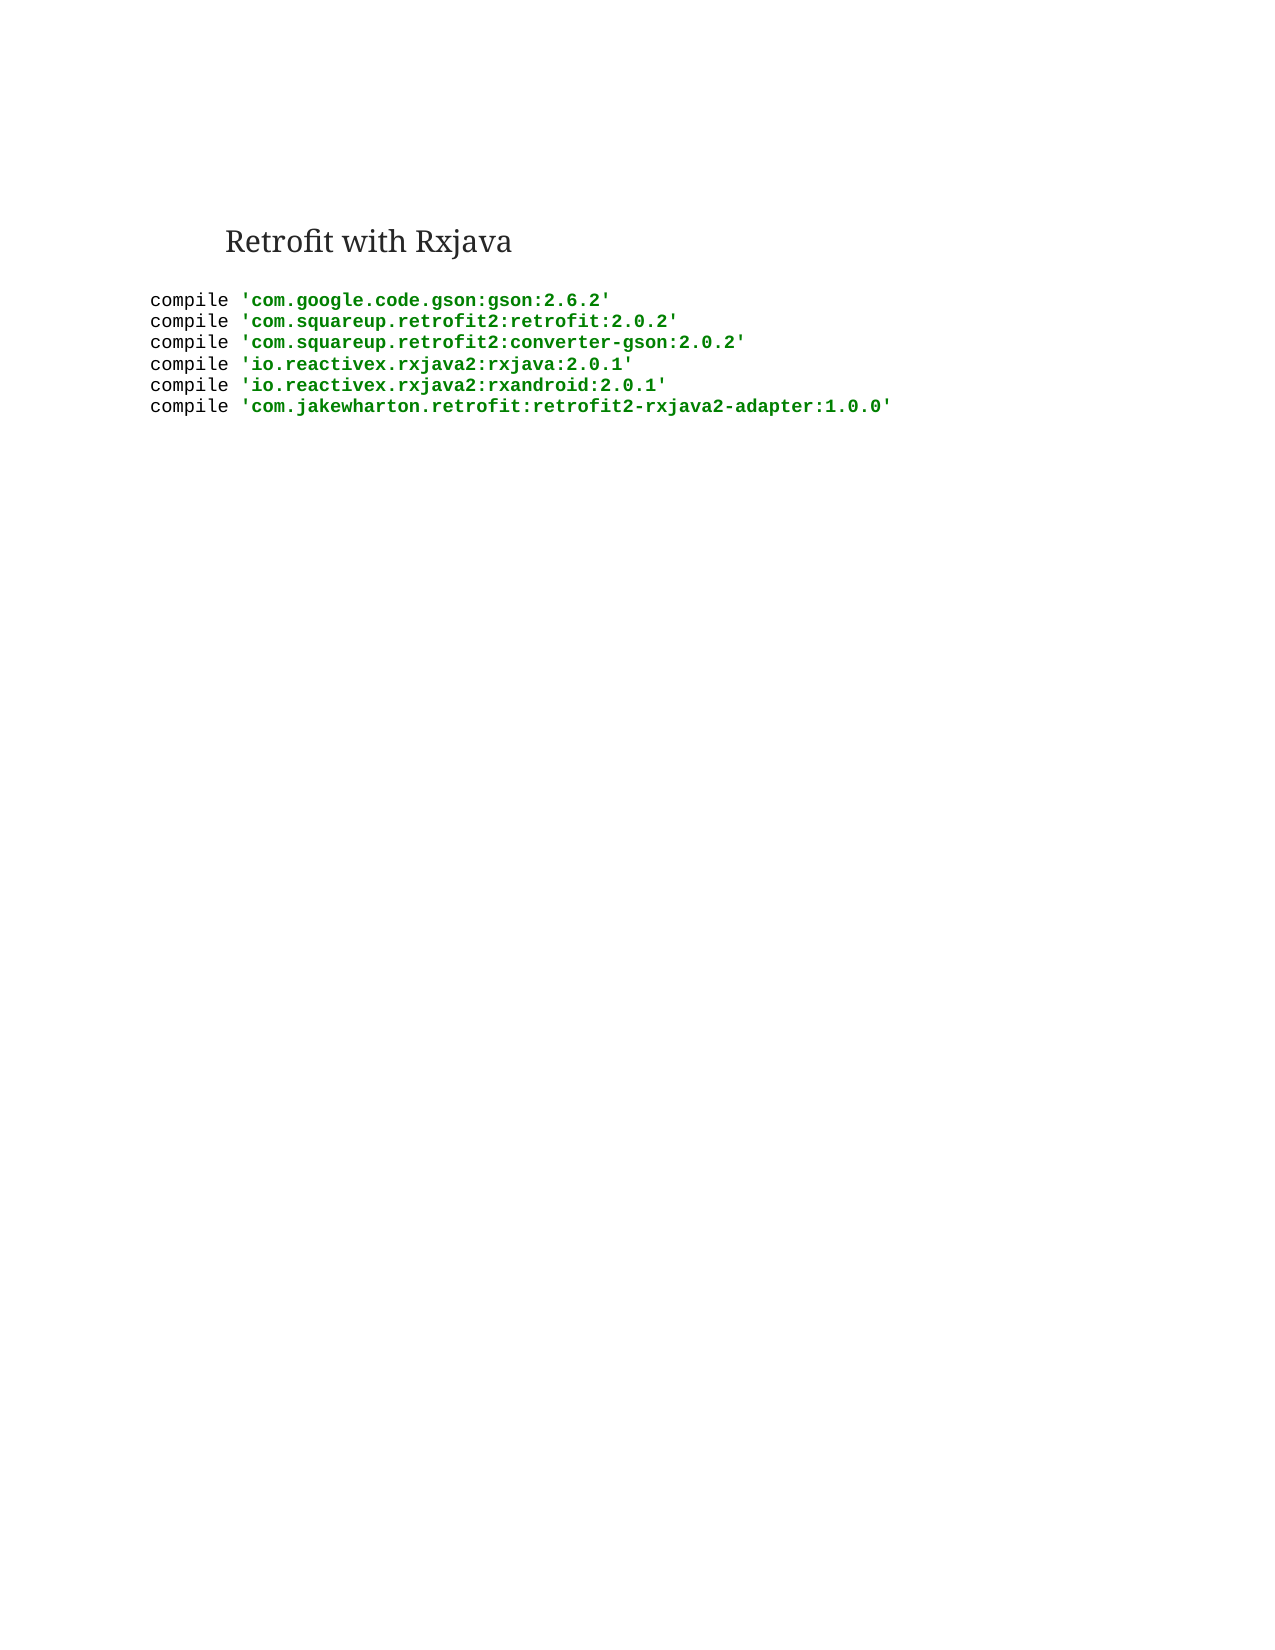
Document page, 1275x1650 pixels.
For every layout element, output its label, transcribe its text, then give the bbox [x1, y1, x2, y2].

text compile 'com.google.code.gson:gson:2.6.2' compile 'com.squareup.retrofit2:retrofit:2.0.2' compile 'com.squareup.retrofit2:converter-gson:2.0.2' compile 'io.reactivex.rxjava2:rxjava:2.0.1' compile 'io.reactivex.rxjava2:rxandroid:2.0.1' compile 'com.jakewharton.retrofit:retrofit2-rxjava2-adapter:1.0.0' [150, 291, 1125, 418]
text Retrofit with Rxjava [225, 220, 1125, 261]
